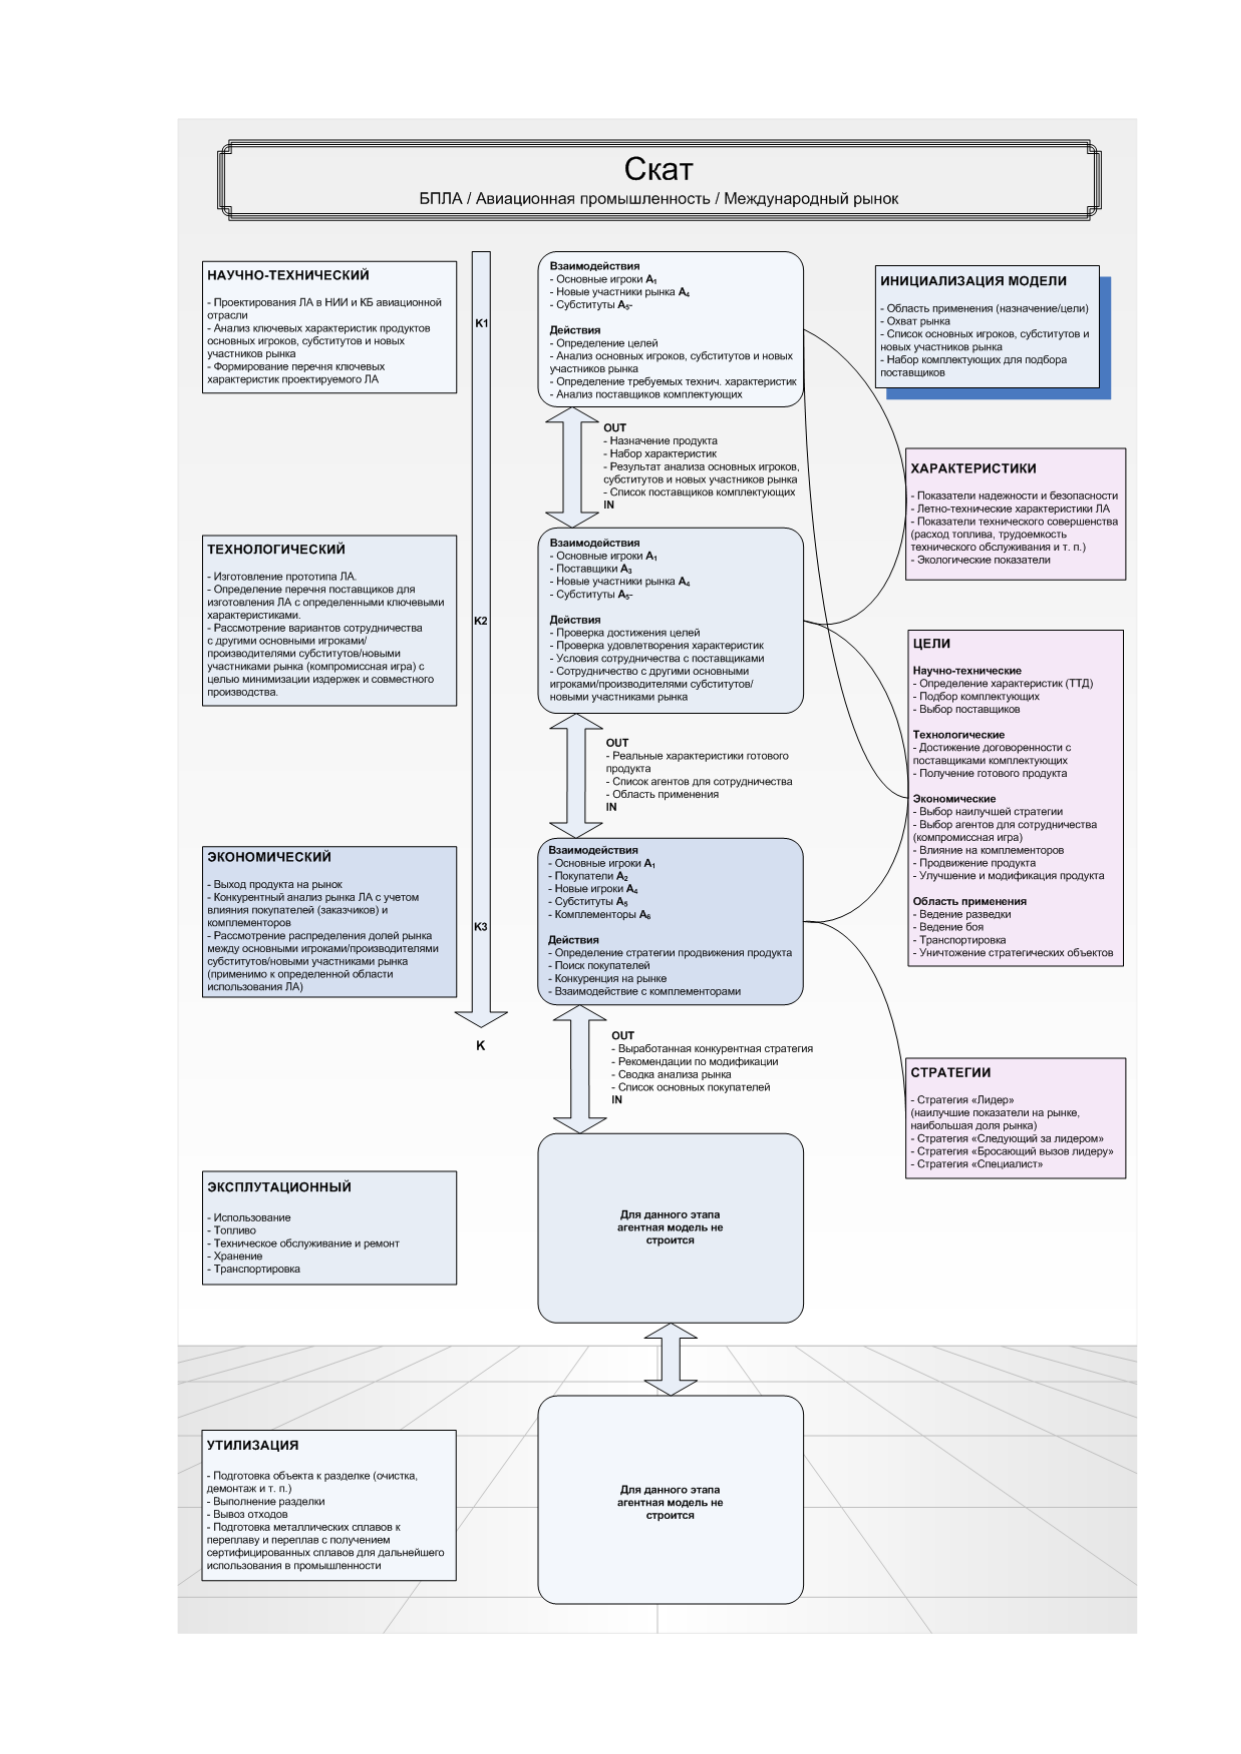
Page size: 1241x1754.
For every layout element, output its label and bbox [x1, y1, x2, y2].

picture [177, 118, 1138, 1634]
